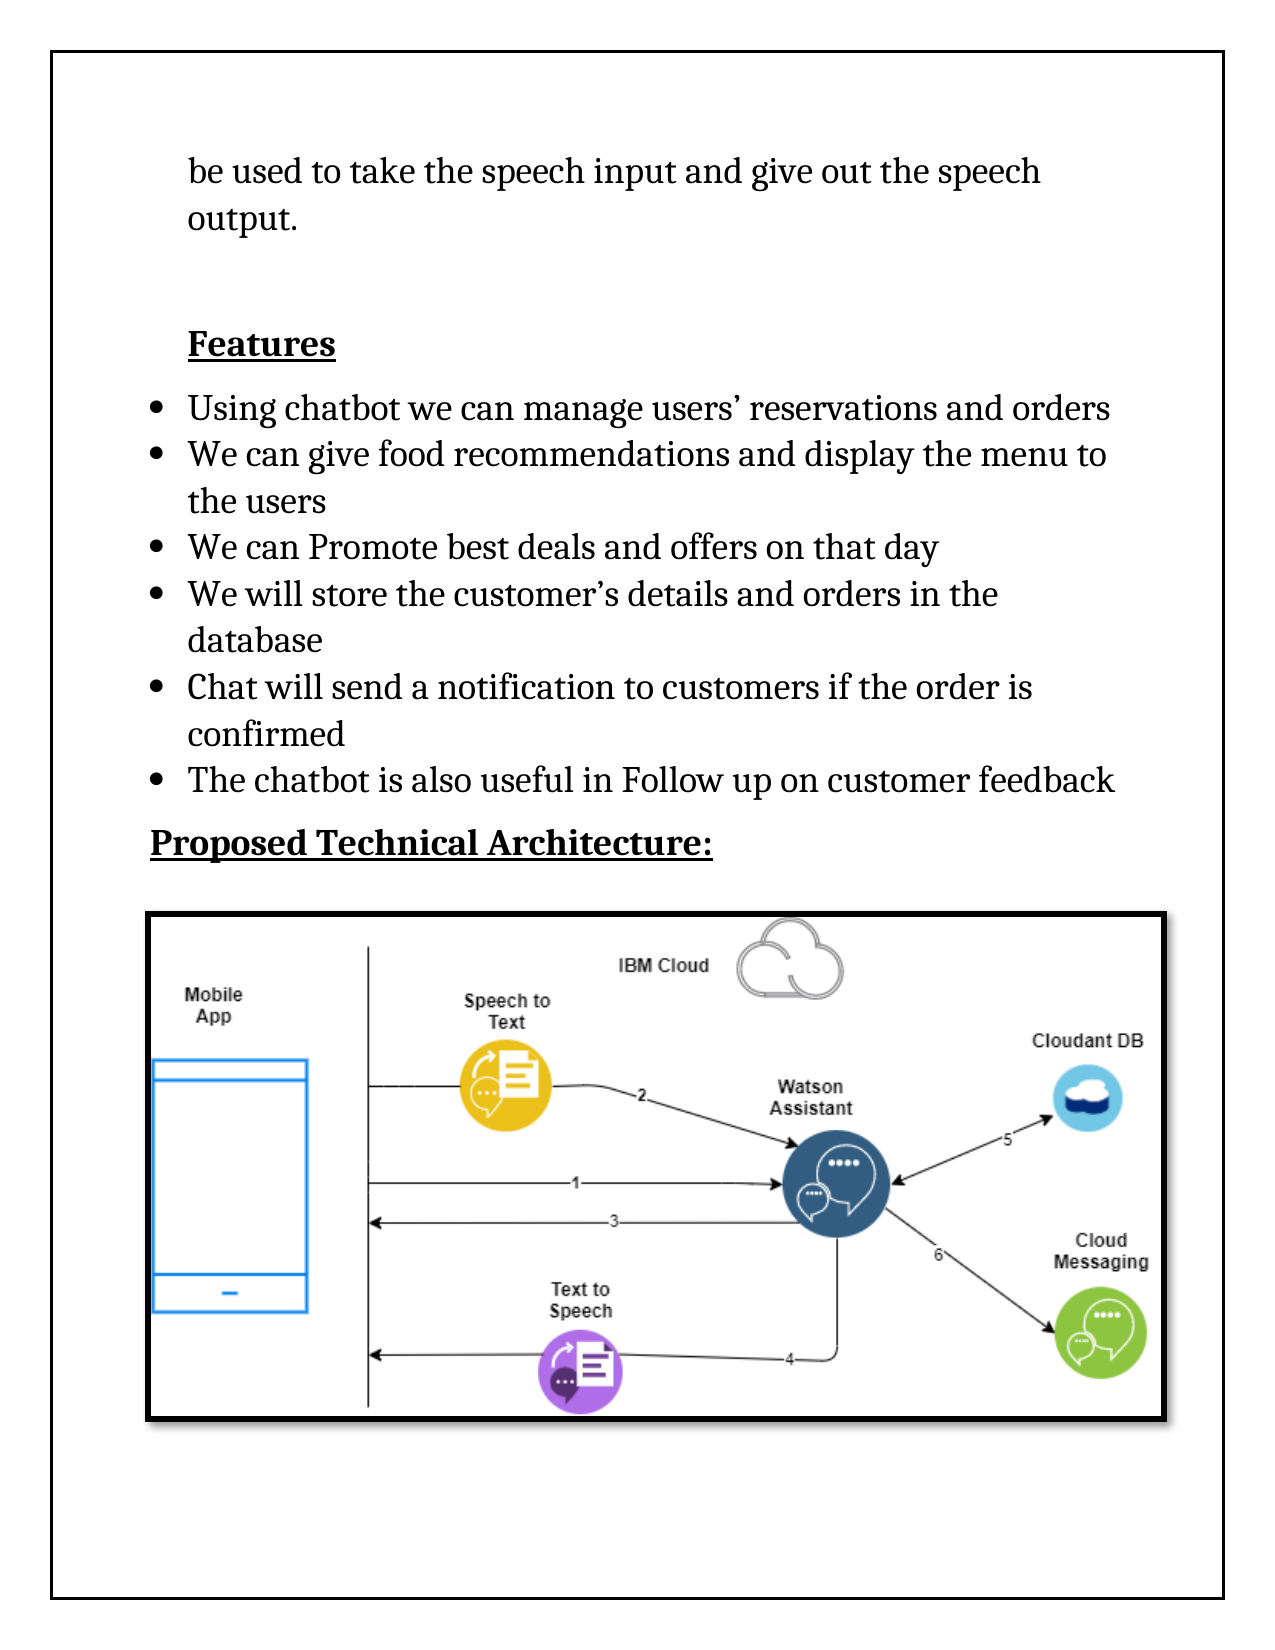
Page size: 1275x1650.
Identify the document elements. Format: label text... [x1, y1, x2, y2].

list We will store the customer’s details and orders in the database [150, 572, 1125, 662]
picture [151, 917, 1161, 1416]
list We can Promote best deals and offers on that day [150, 526, 1125, 569]
text Features [187, 323, 1125, 366]
text Proposed Technical Architecture: [150, 822, 1125, 865]
list Chat will send a notification to customers if the order is confirmed [150, 666, 1125, 755]
list The chatbot is also useful in Follow up on customer feedback [150, 759, 1125, 802]
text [187, 150, 1125, 240]
list Using chatbot we can manage users’ reservations and orders [150, 386, 1125, 429]
list We can give food recommendations and display the menu to the users [150, 433, 1125, 522]
